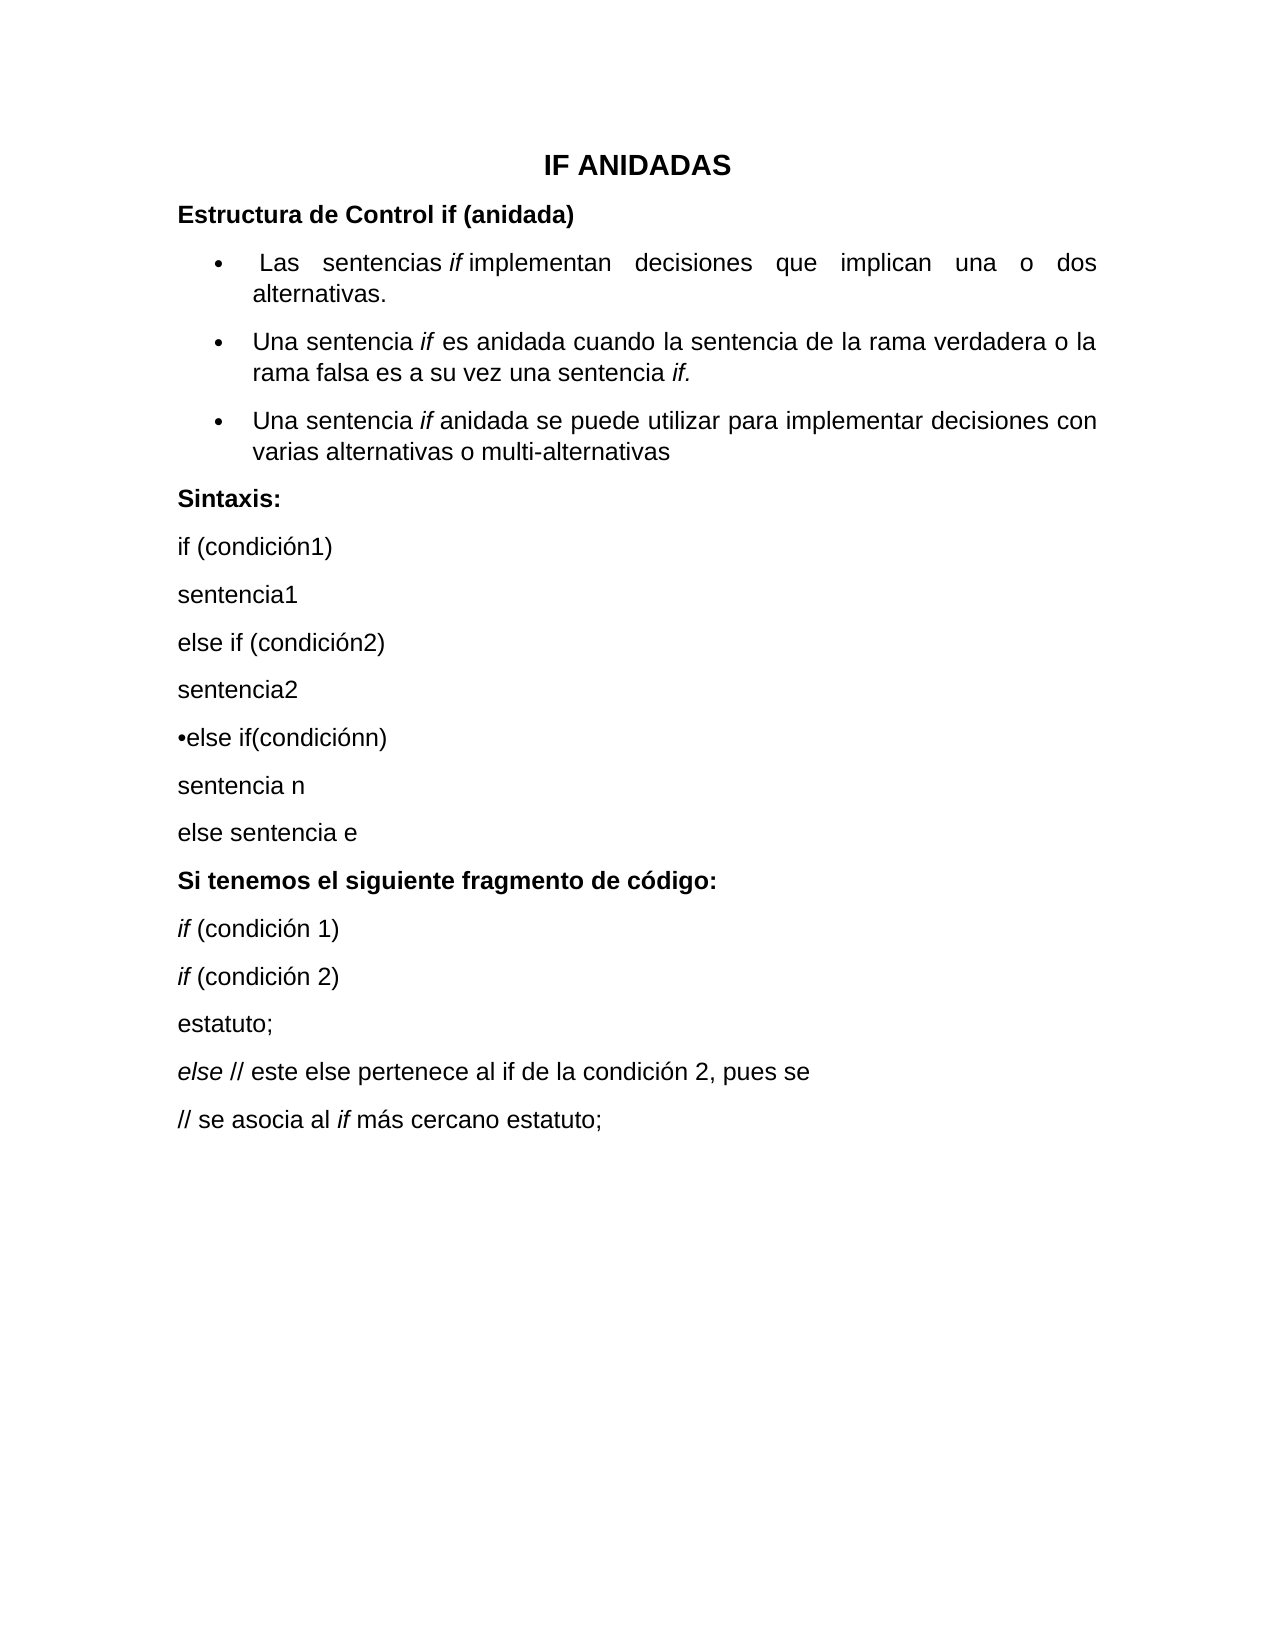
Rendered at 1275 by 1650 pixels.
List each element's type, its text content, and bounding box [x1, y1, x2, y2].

text Estructura de Control if (anidada) [177, 200, 1098, 229]
text Sintaxis: [177, 484, 1098, 513]
list Una sentencia if anidada se puede utilizar para implementar decisiones con varias alternativas o multi-alternativas [215, 406, 1098, 465]
list Las sentencias if implementan decisiones que implican una o dos alternativas. [215, 248, 1098, 308]
text sentencia2 [177, 675, 1098, 704]
list Una sentencia if es anidada cuando la sentencia de la rama verdadera o la rama falsa es a su vez una sentencia if. [215, 327, 1098, 387]
text // se asocia al if más cercano estatuto; [177, 1104, 1098, 1133]
text if (condición 2) [177, 961, 1098, 990]
text Si tenemos el siguiente fragmento de código: [177, 866, 1098, 895]
text sentencia1 [177, 580, 1098, 608]
text else if (condición2) [177, 627, 1098, 656]
text else // este else pertenece al if de la condición 2, pues se [177, 1057, 1098, 1086]
text if (condición1) [177, 532, 1098, 561]
text •else if(condiciónn) [177, 723, 1098, 752]
text else sentencia e [177, 818, 1098, 847]
text estatuto; [177, 1009, 1098, 1038]
text if (condición 1) [177, 914, 1098, 942]
text IF ANIDADAS [177, 148, 1098, 181]
text sentencia n [177, 771, 1098, 799]
